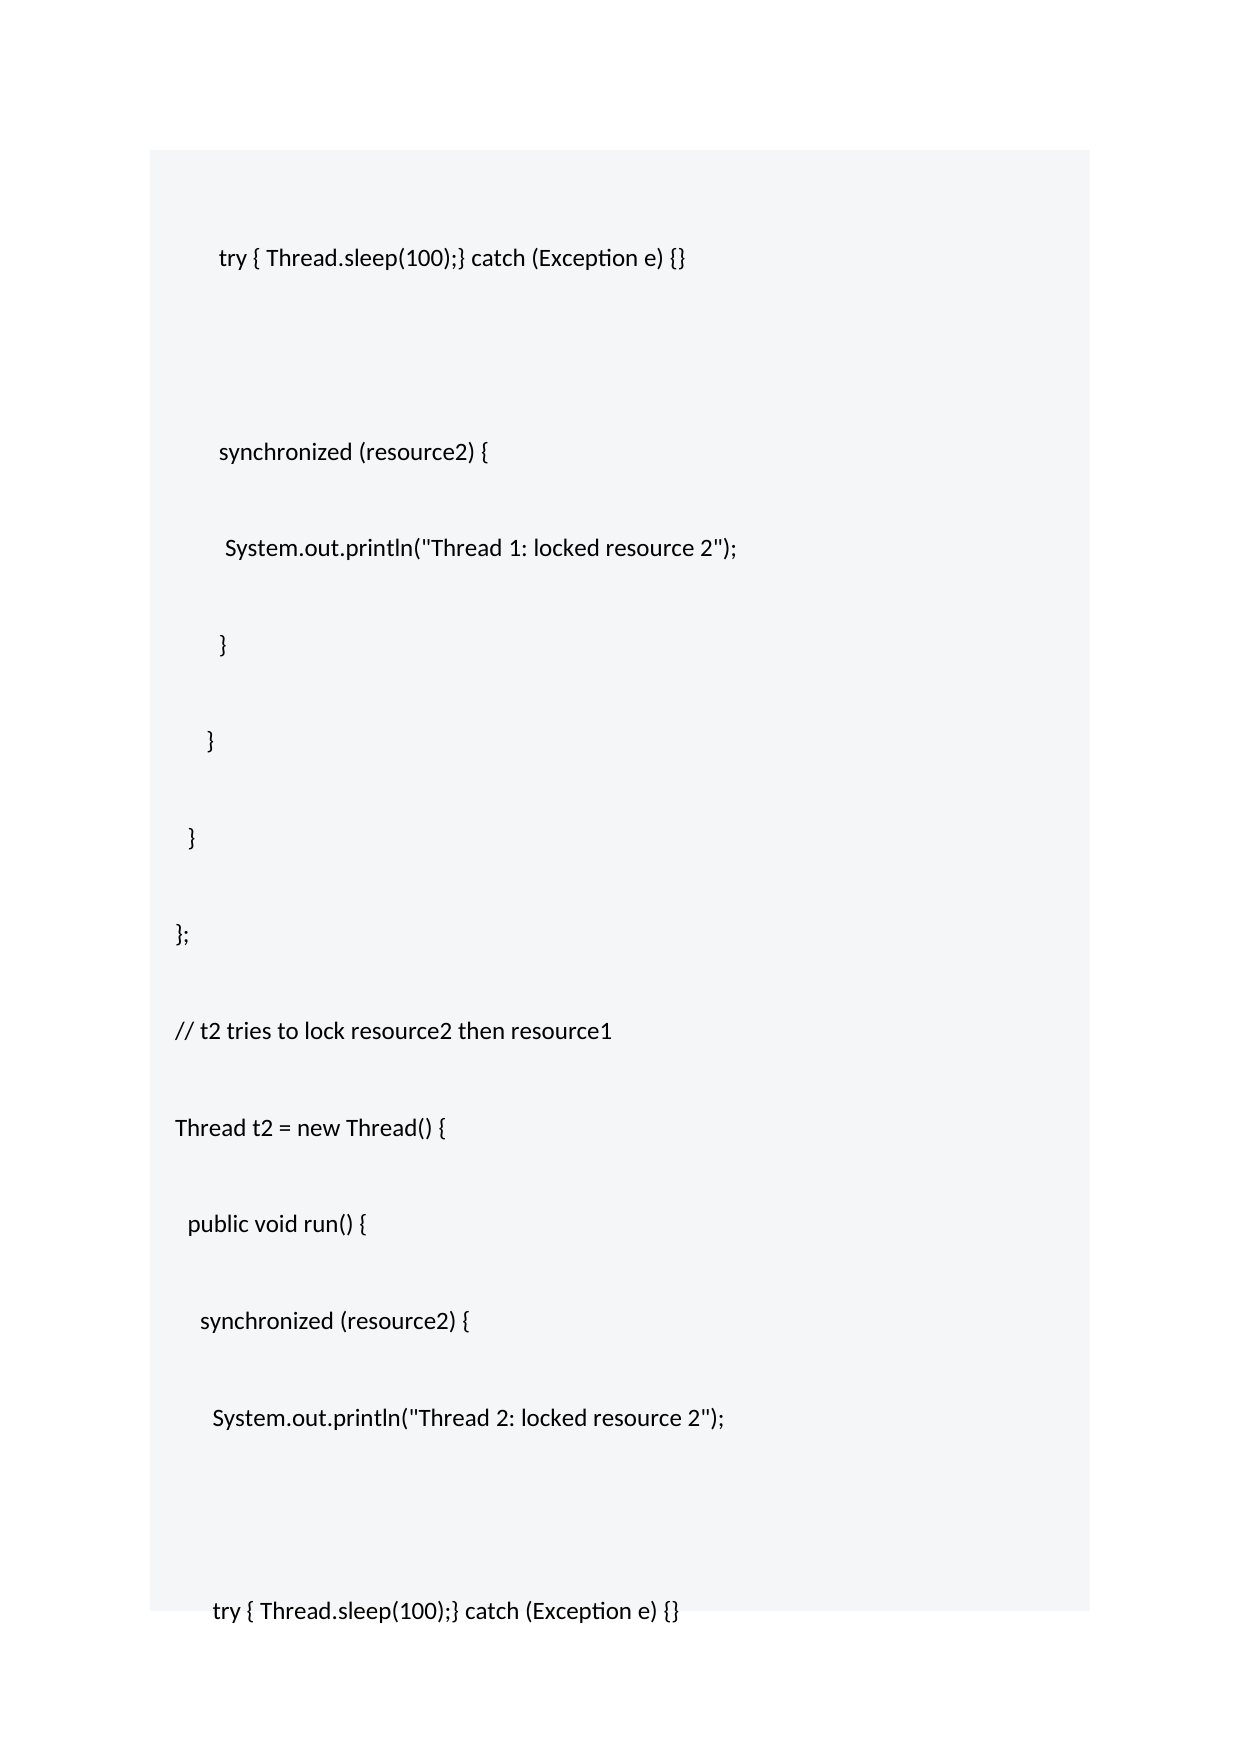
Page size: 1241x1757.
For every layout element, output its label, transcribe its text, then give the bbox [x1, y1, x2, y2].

text } [218, 629, 1103, 660]
text // t2 tries to lock resource2 then resource1 [175, 1015, 1103, 1046]
text System.out.println("Thread 2: locked resource 2"); [212, 1402, 1103, 1432]
text synchronized (resource2) { [218, 436, 1103, 466]
text public void run() { [187, 1208, 1103, 1239]
text }; [175, 918, 1103, 949]
text Thread t2 = new Thread() { [175, 1112, 1103, 1142]
text try { Thread.sleep(100);} catch (Exception e) {} [218, 242, 1103, 273]
text } [187, 822, 1103, 852]
text } [206, 726, 1103, 756]
text synchronized (resource2) { [200, 1305, 1103, 1336]
text System.out.println("Thread 1: locked resource 2"); [225, 533, 1103, 563]
text try { Thread.sleep(100);} catch (Exception e) {} [212, 1595, 1103, 1626]
